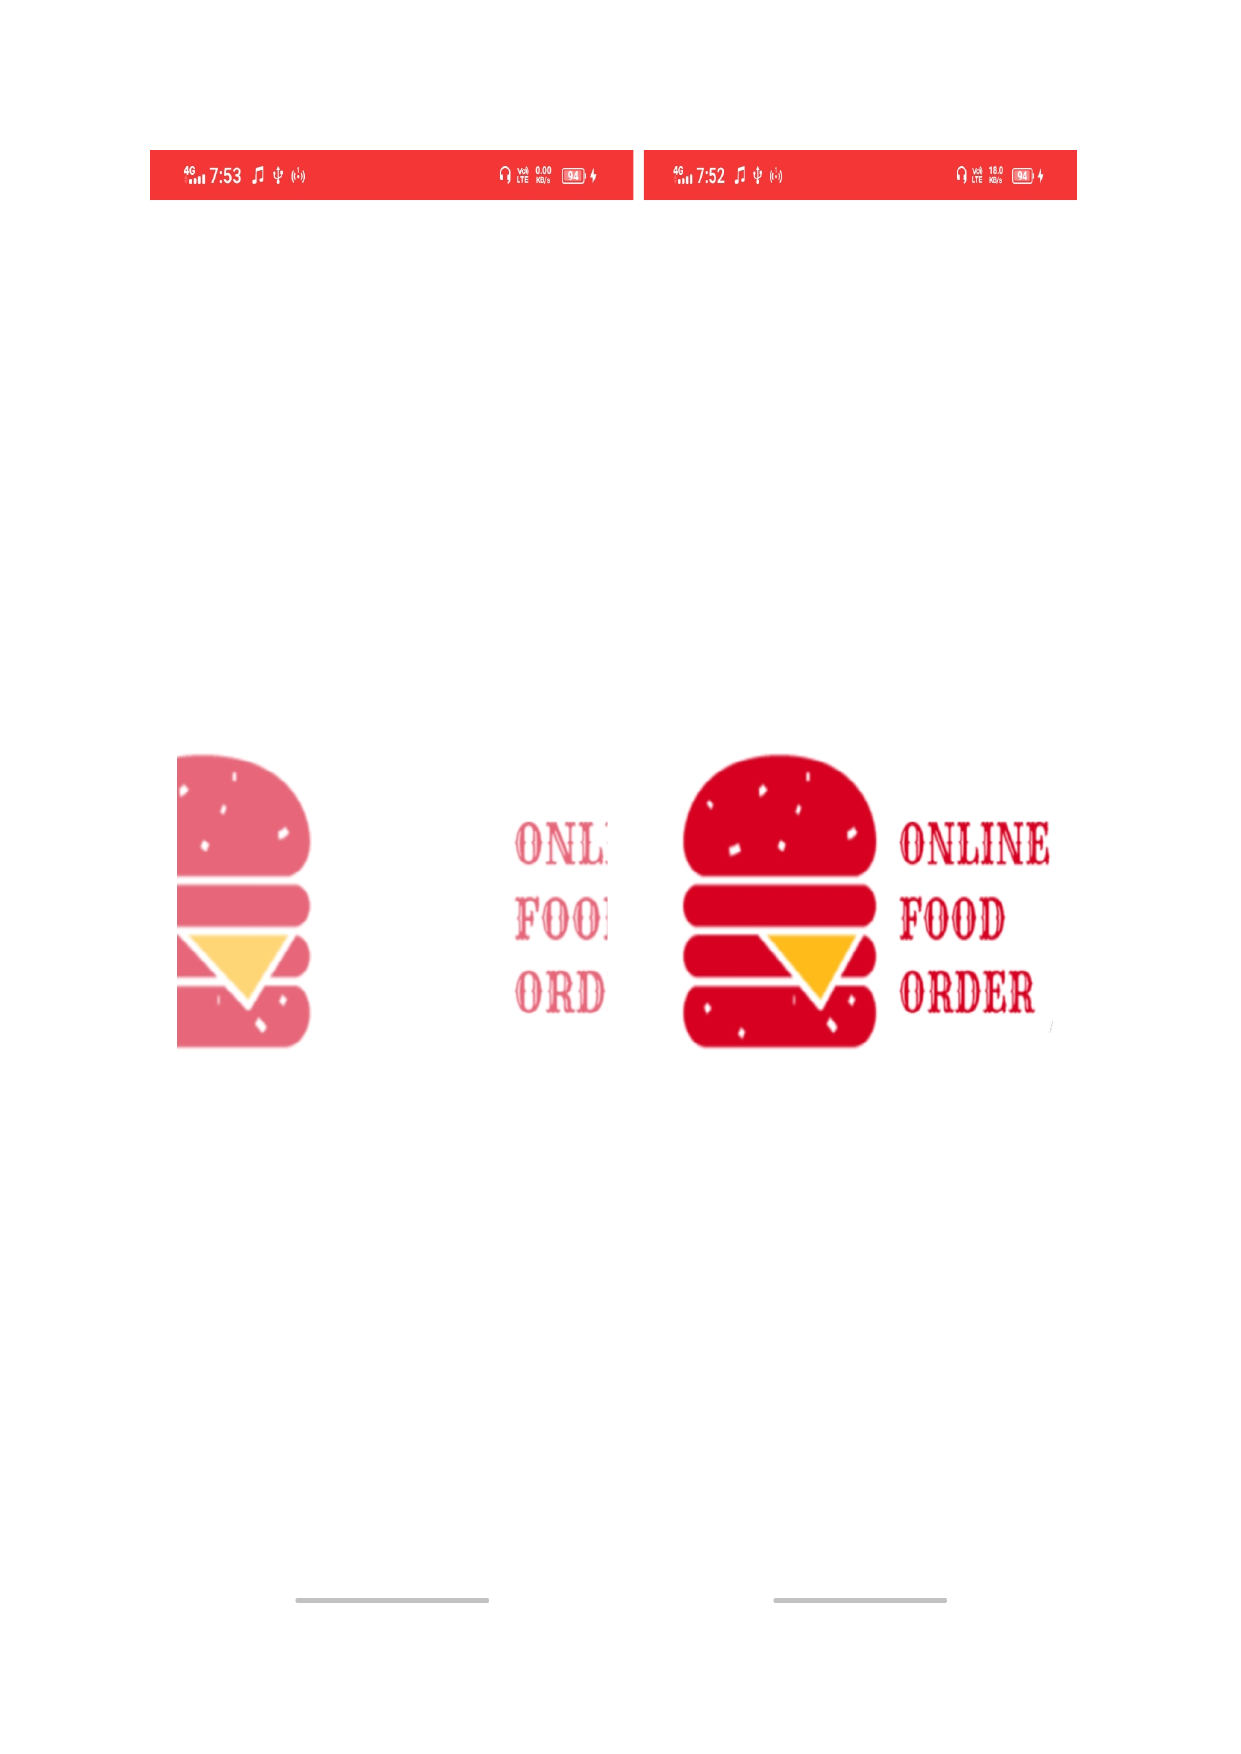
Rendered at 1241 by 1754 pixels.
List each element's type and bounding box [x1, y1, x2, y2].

picture [643, 150, 1077, 1604]
picture [150, 150, 634, 1604]
